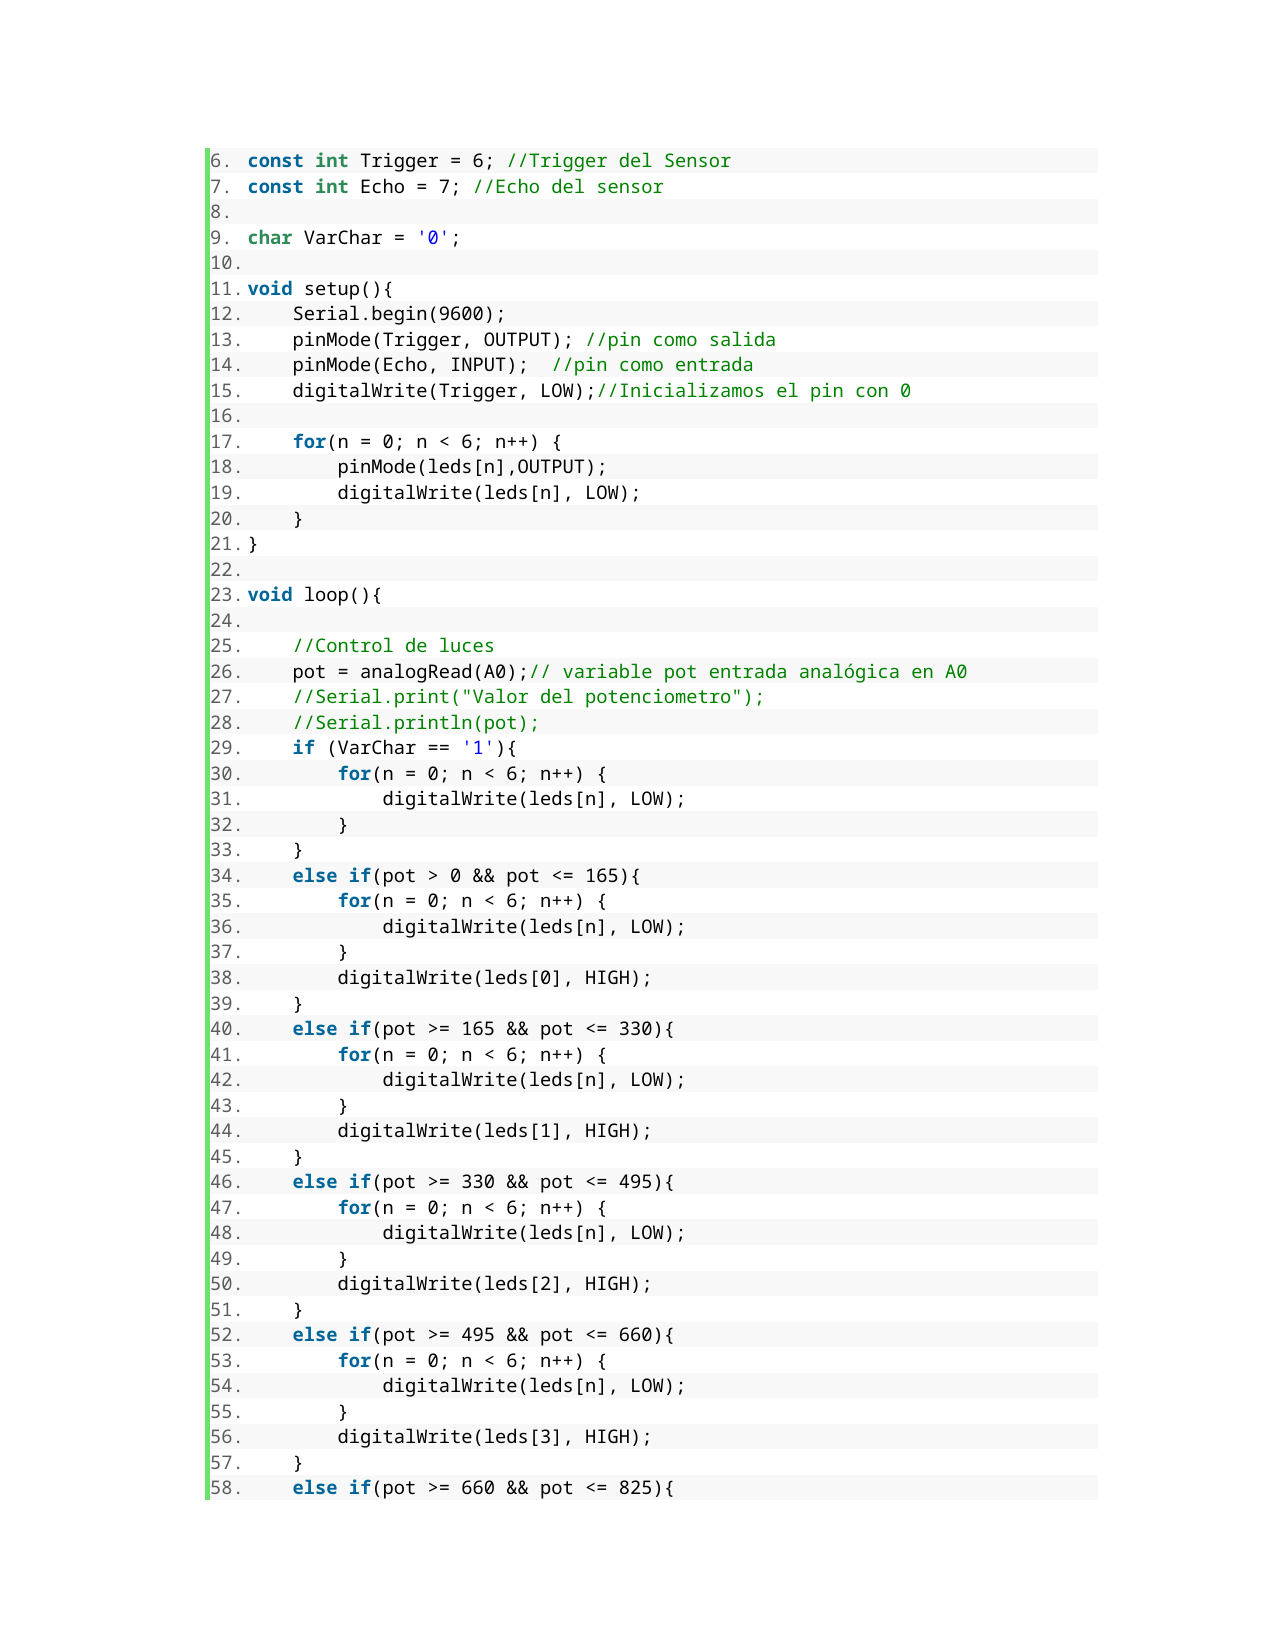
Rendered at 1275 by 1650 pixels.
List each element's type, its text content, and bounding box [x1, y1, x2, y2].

list else if(pot >= 495 && pot <= 660){ [210, 1322, 1098, 1347]
list } [210, 1092, 1098, 1117]
list //Control de luces [210, 632, 1098, 658]
list else if(pot >= 660 && pot <= 825){ [210, 1475, 1098, 1500]
list } [210, 1245, 1098, 1271]
list Serial.begin(9600); [210, 301, 1098, 326]
list else if(pot >= 165 && pot <= 330){ [210, 1015, 1098, 1041]
list } [210, 1143, 1098, 1168]
list for(n = 0; n < 6; n++) { [210, 1041, 1098, 1066]
list } [210, 837, 1098, 862]
list } [210, 1296, 1098, 1322]
list } [210, 1449, 1098, 1475]
list digitalWrite(leds[n], LOW); [210, 479, 1098, 505]
list else if(pot > 0 && pot <= 165){ [210, 862, 1098, 888]
list digitalWrite(leds[3], HIGH); [210, 1424, 1098, 1449]
list digitalWrite(leds[n], LOW); [210, 786, 1098, 811]
list digitalWrite(Trigger, LOW);//Inicializamos el pin con 0 [210, 377, 1098, 403]
list digitalWrite(leds[1], HIGH); [210, 1117, 1098, 1143]
list const int Echo = 7; //Echo del sensor [210, 173, 1098, 199]
list digitalWrite(leds[2], HIGH); [210, 1271, 1098, 1296]
list digitalWrite(leds[n], LOW); [210, 1066, 1098, 1092]
list digitalWrite(leds[n], LOW); [210, 1373, 1098, 1398]
list digitalWrite(leds[n], LOW); [210, 1219, 1098, 1245]
list } [210, 1398, 1098, 1424]
list pinMode(Echo, INPUT); //pin como entrada [210, 352, 1098, 377]
list pinMode(Trigger, OUTPUT); //pin como salida [210, 326, 1098, 352]
list } [210, 939, 1098, 964]
list //Serial.println(pot); [210, 709, 1098, 734]
list digitalWrite(leds[n], LOW); [210, 913, 1098, 939]
list else if(pot >= 330 && pot <= 495){ [210, 1168, 1098, 1194]
list if (VarChar == '1'){ [210, 734, 1098, 760]
list digitalWrite(leds[0], HIGH); [210, 964, 1098, 990]
list } [210, 990, 1098, 1015]
list void loop(){ [210, 581, 1098, 607]
list } [210, 505, 1098, 530]
list //Serial.print("Valor del potenciometro"); [210, 683, 1098, 709]
list for(n = 0; n < 6; n++) { [210, 1194, 1098, 1219]
list pinMode(leds[n],OUTPUT); [210, 454, 1098, 479]
list for(n = 0; n < 6; n++) { [210, 888, 1098, 913]
list void setup(){ [210, 275, 1098, 301]
list for(n = 0; n < 6; n++) { [210, 1347, 1098, 1373]
list pot = analogRead(A0);// variable pot entrada analógica en A0 [210, 658, 1098, 683]
list for(n = 0; n < 6; n++) { [210, 428, 1098, 454]
list } [210, 530, 1098, 556]
list const int Trigger = 6; //Trigger del Sensor [210, 148, 1098, 173]
list } [210, 811, 1098, 837]
list for(n = 0; n < 6; n++) { [210, 760, 1098, 786]
list char VarChar = '0'; [210, 224, 1098, 250]
